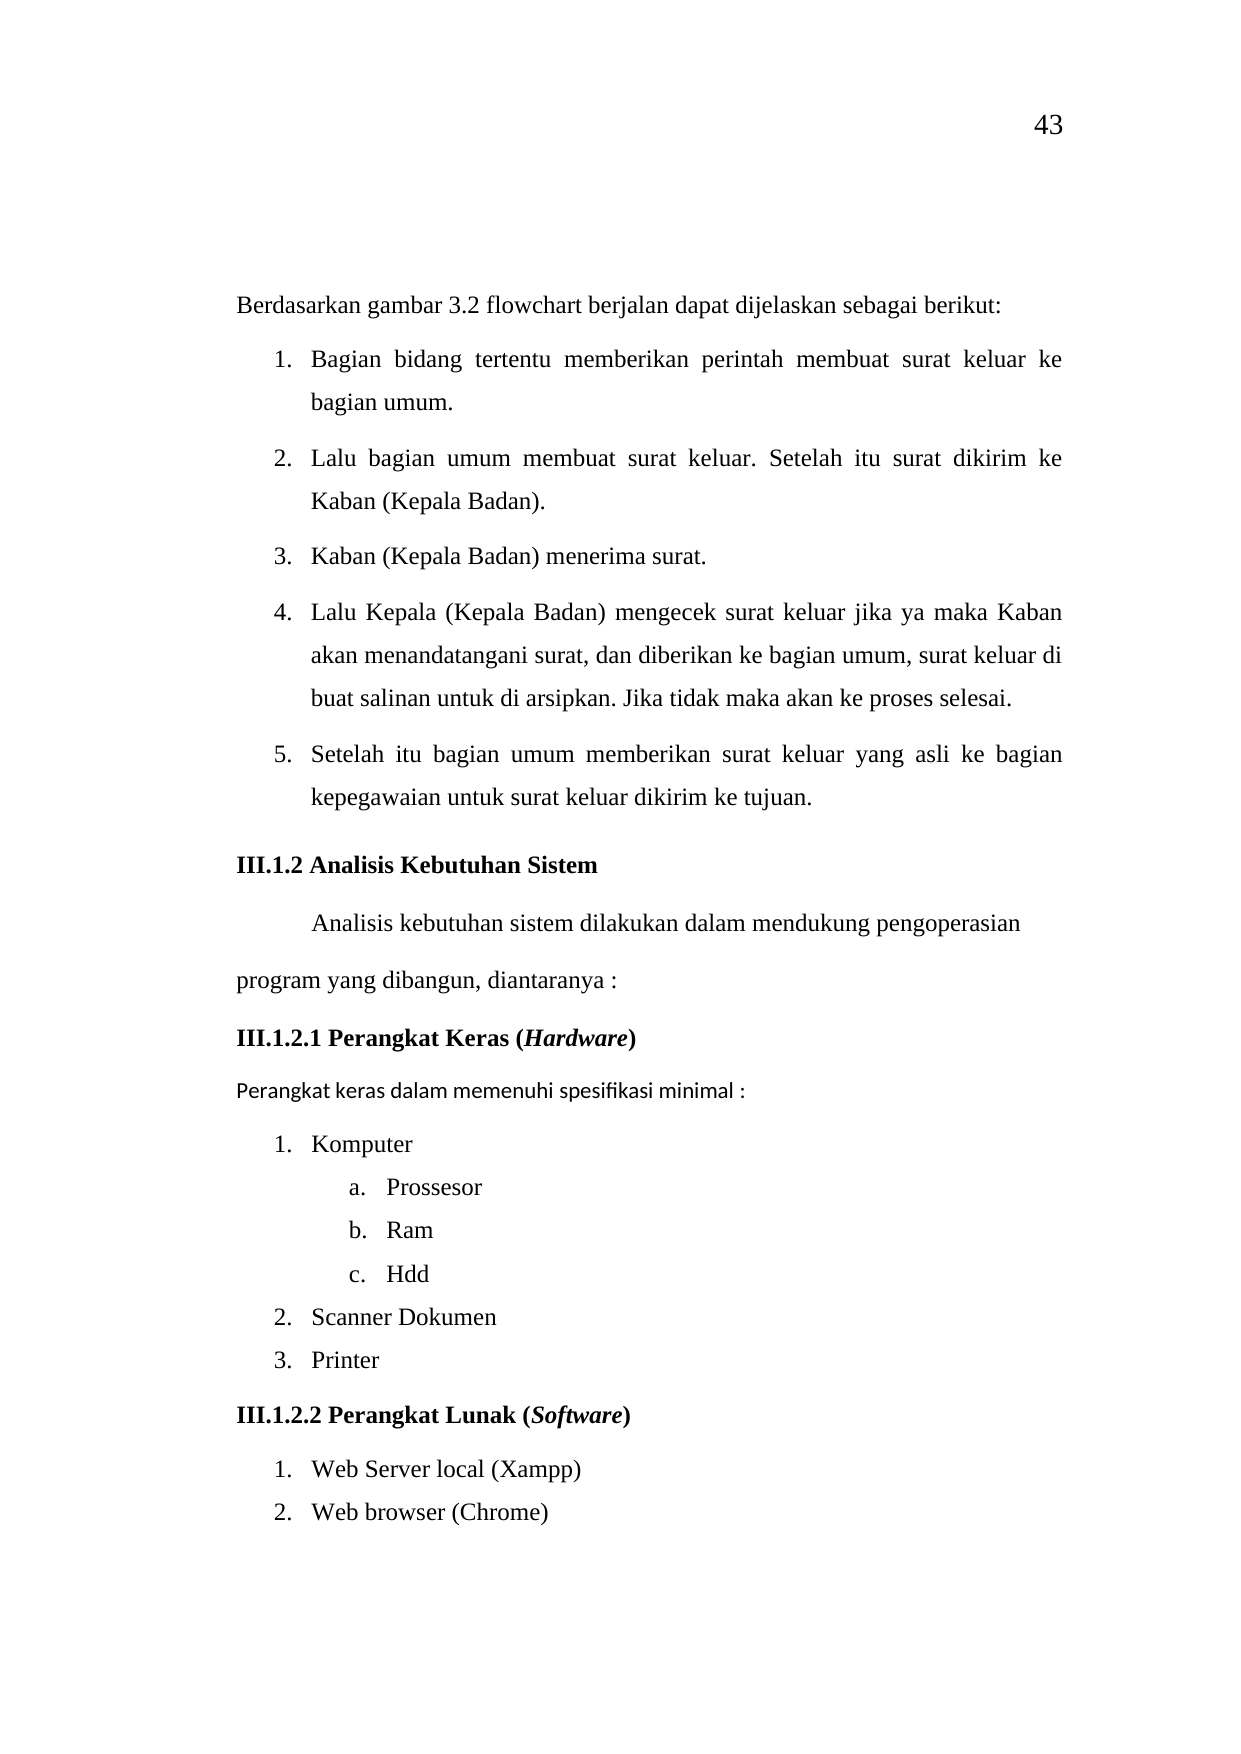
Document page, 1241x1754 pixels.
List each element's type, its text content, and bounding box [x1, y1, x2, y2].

list Lalu bagian umum membuat surat keluar. Setelah itu surat dikirim ke Kaban (Kepala Badan). [273, 443, 1063, 514]
text Perangkat keras dalam memenuhi spesifikasi minimal : [236, 1076, 1063, 1104]
list Komputer [274, 1129, 1063, 1158]
subtitle Analisis Kebutuhan Sistem [236, 850, 1063, 879]
list Hdd [349, 1259, 1063, 1287]
subtitle Perangkat Keras (Hardware) [236, 1023, 1063, 1051]
list Printer [274, 1345, 1063, 1374]
list Prossesor [349, 1172, 1063, 1201]
list Bagian bidang tertentu memberikan perintah membuat surat keluar ke bagian umum. [273, 344, 1063, 416]
list Scanner Dokumen [274, 1302, 1063, 1331]
list Ram [349, 1216, 1063, 1244]
list Web Server local (Xampp) [274, 1454, 1063, 1483]
text Berdasarkan gambar 3.2 flowchart berjalan dapat dijelaskan sebagai berikut: [236, 290, 1063, 319]
list Kaban (Kepala Badan) menerima surat. [273, 541, 1063, 570]
list Web browser (Chrome) [274, 1497, 1063, 1526]
text Analisis kebutuhan sistem dilakukan dalam mendukung pengoperasian program yang dibangun, diantaranya : [236, 908, 1063, 994]
list Lalu Kepala (Kepala Badan) mengecek surat keluar jika ya maka Kaban akan menandatangani surat, dan diberikan ke bagian umum, surat keluar di buat salinan untuk di arsipkan. Jika tidak maka akan ke proses selesai. [273, 597, 1063, 712]
subtitle Perangkat Lunak (Software) [236, 1401, 1063, 1429]
list Setelah itu bagian umum memberikan surat keluar yang asli ke bagian kepegawaian untuk surat keluar dikirim ke tujuan. [273, 739, 1063, 811]
